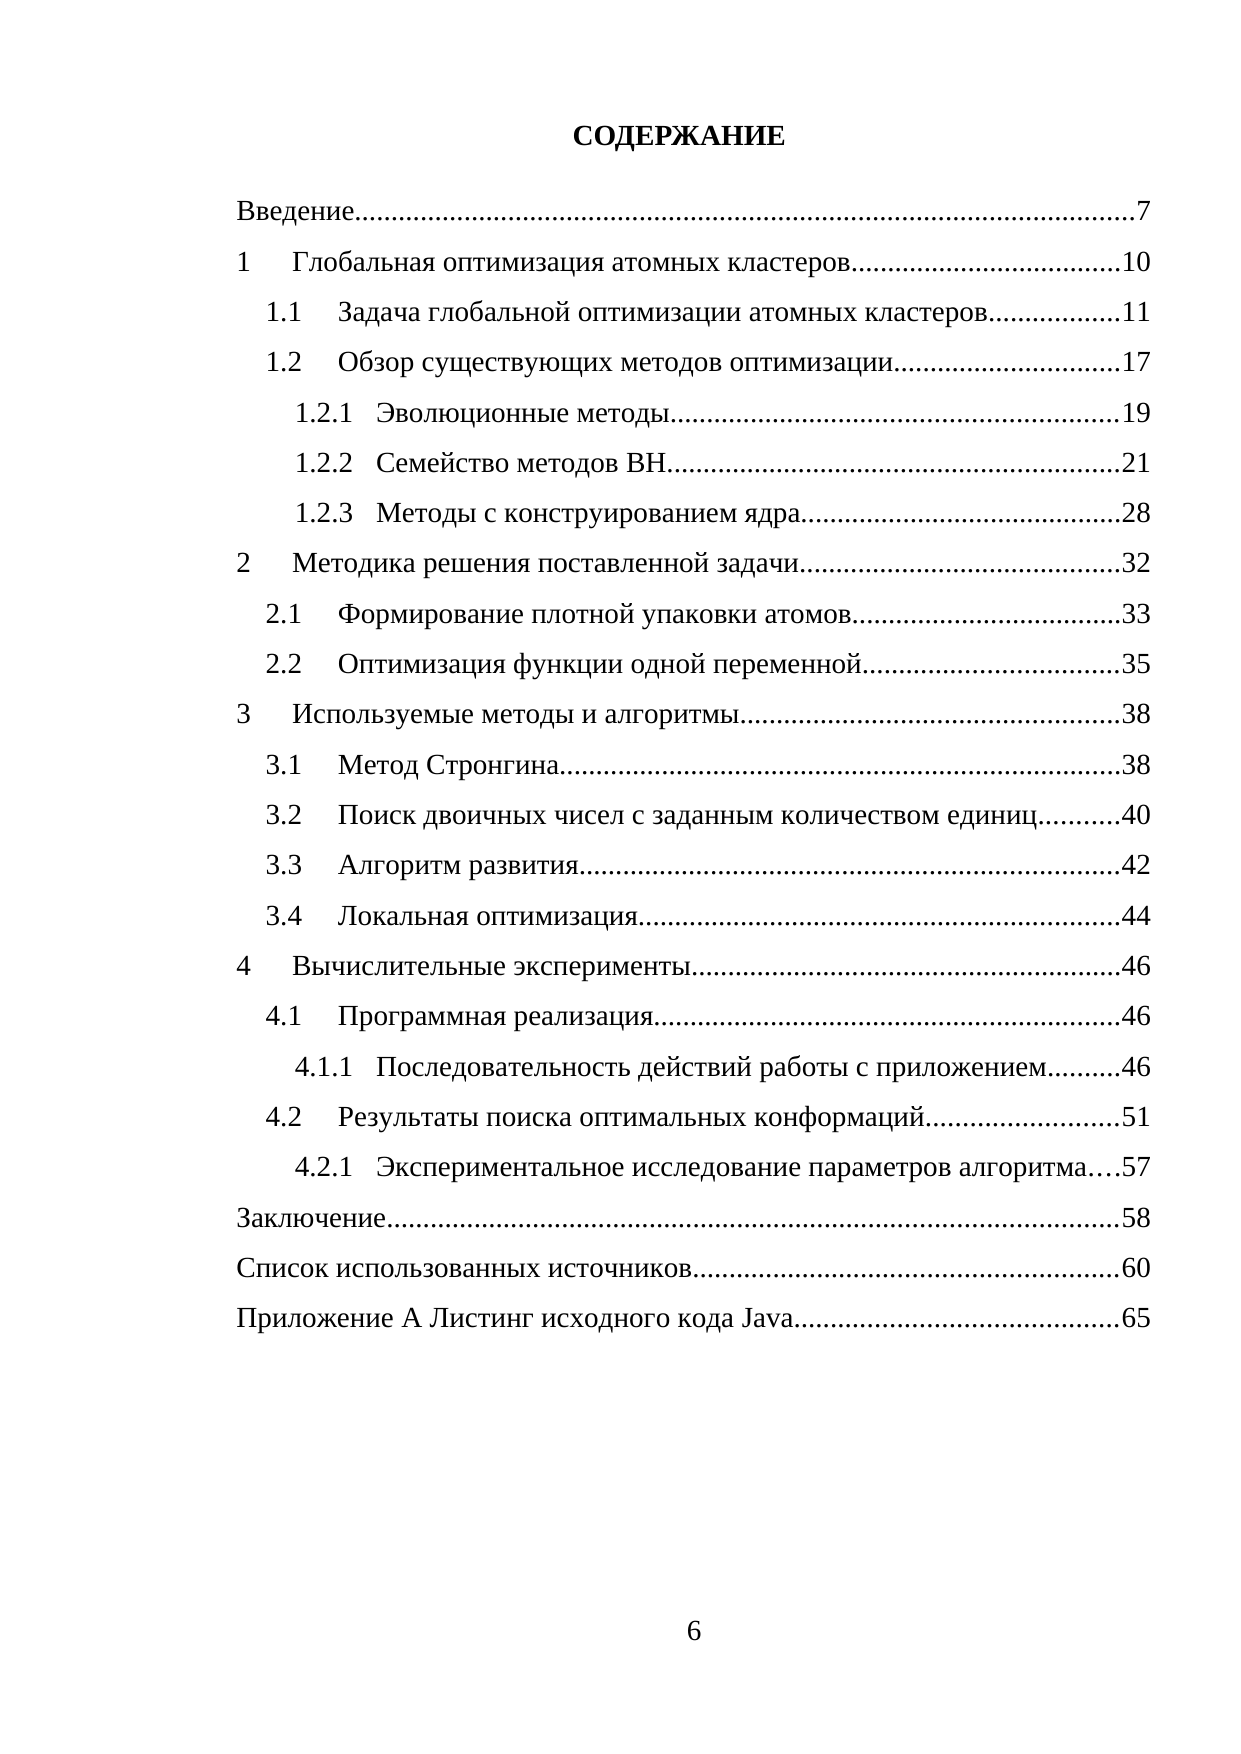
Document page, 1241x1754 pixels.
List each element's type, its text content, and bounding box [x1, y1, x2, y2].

subtitle Содержание [207, 118, 1152, 152]
